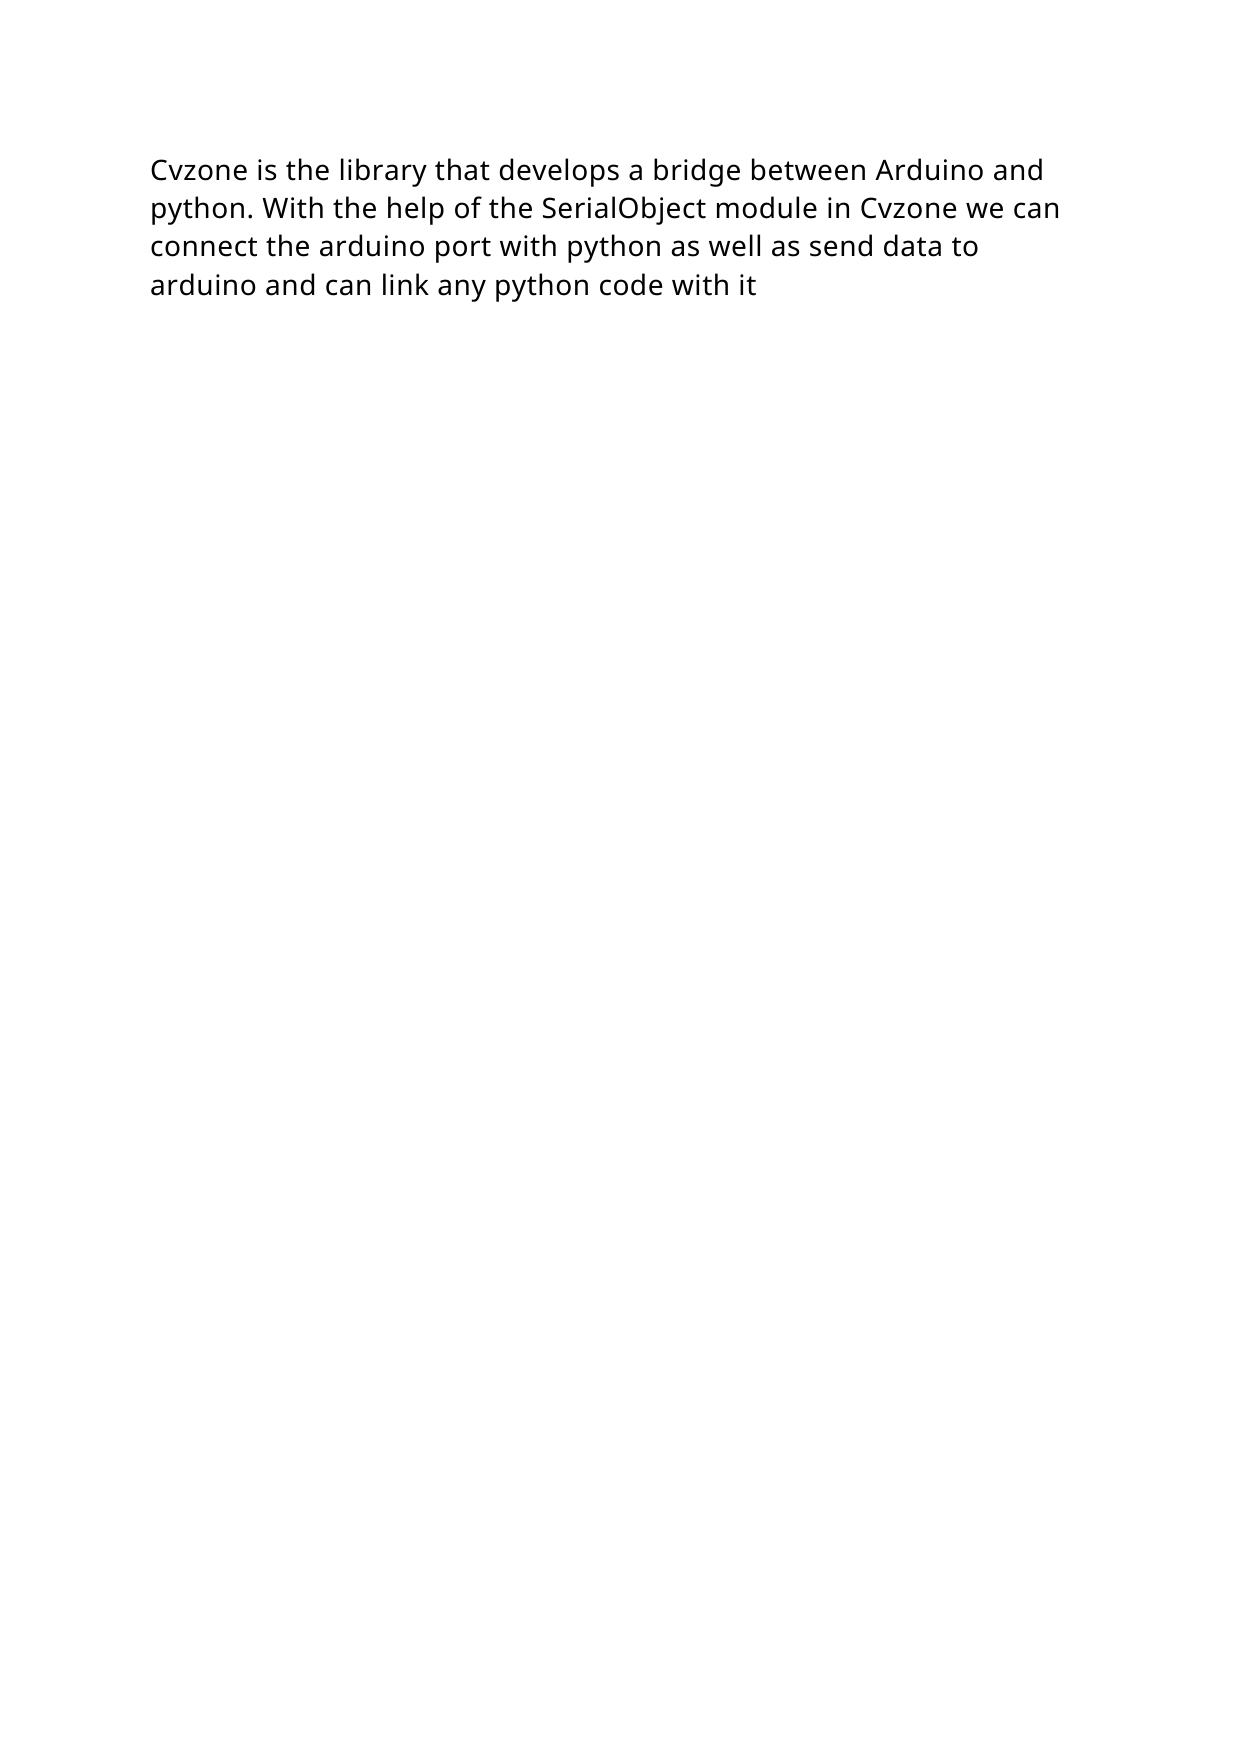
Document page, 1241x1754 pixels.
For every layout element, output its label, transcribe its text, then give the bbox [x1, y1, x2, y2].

text Cvzone is the library that develops a bridge between Arduino and python. With the help of the SerialObject module in Cvzone we can connect the arduino port with python as well as send data to arduino and can link any python code with it [758, 150, 1090, 303]
